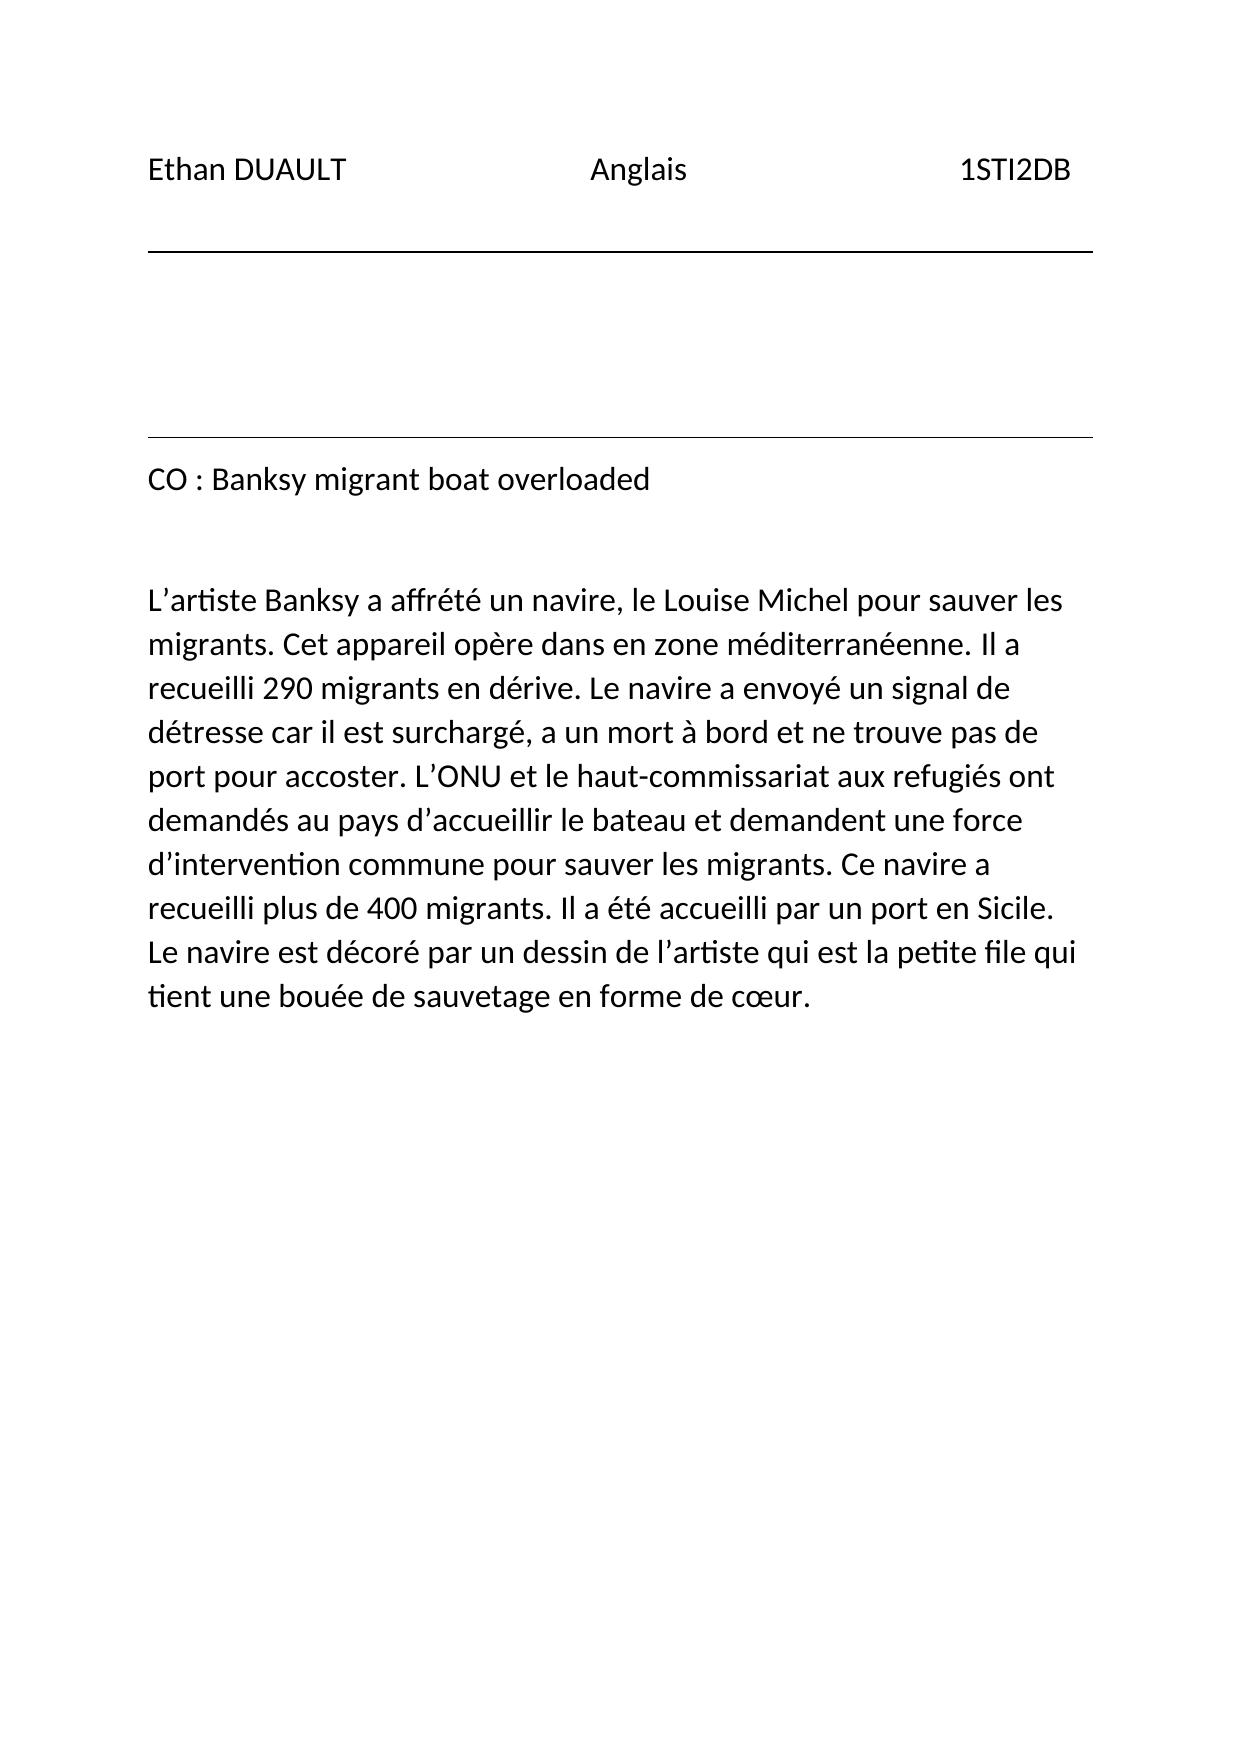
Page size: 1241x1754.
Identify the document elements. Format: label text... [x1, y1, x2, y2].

text L’artiste Banksy a affrété un navire, le Louise Michel pour sauver les migrants. Cet appareil opère dans en zone méditerranéenne. Il a recueilli 290 migrants en dérive. Le navire a envoyé un signal de détresse car il est surchargé, a un mort à bord et ne trouve pas de port pour accoster. L’ONU et le haut-commissariat aux refugiés ont demandés au pays d’accueillir le bateau et demandent une force d’intervention commune pour sauver les migrants. Ce navire a recueilli plus de 400 migrants. Il a été accueilli par un port en Sicile. Le navire est décoré par un dessin de l’artiste qui est la petite file qui tient une bouée de sauvetage en forme de cœur. [148, 579, 1093, 1016]
text Ethan DUAULT Anglais 1STI2DB [148, 148, 1093, 188]
text CO : Banksy migrant boat overloaded [148, 458, 1093, 499]
